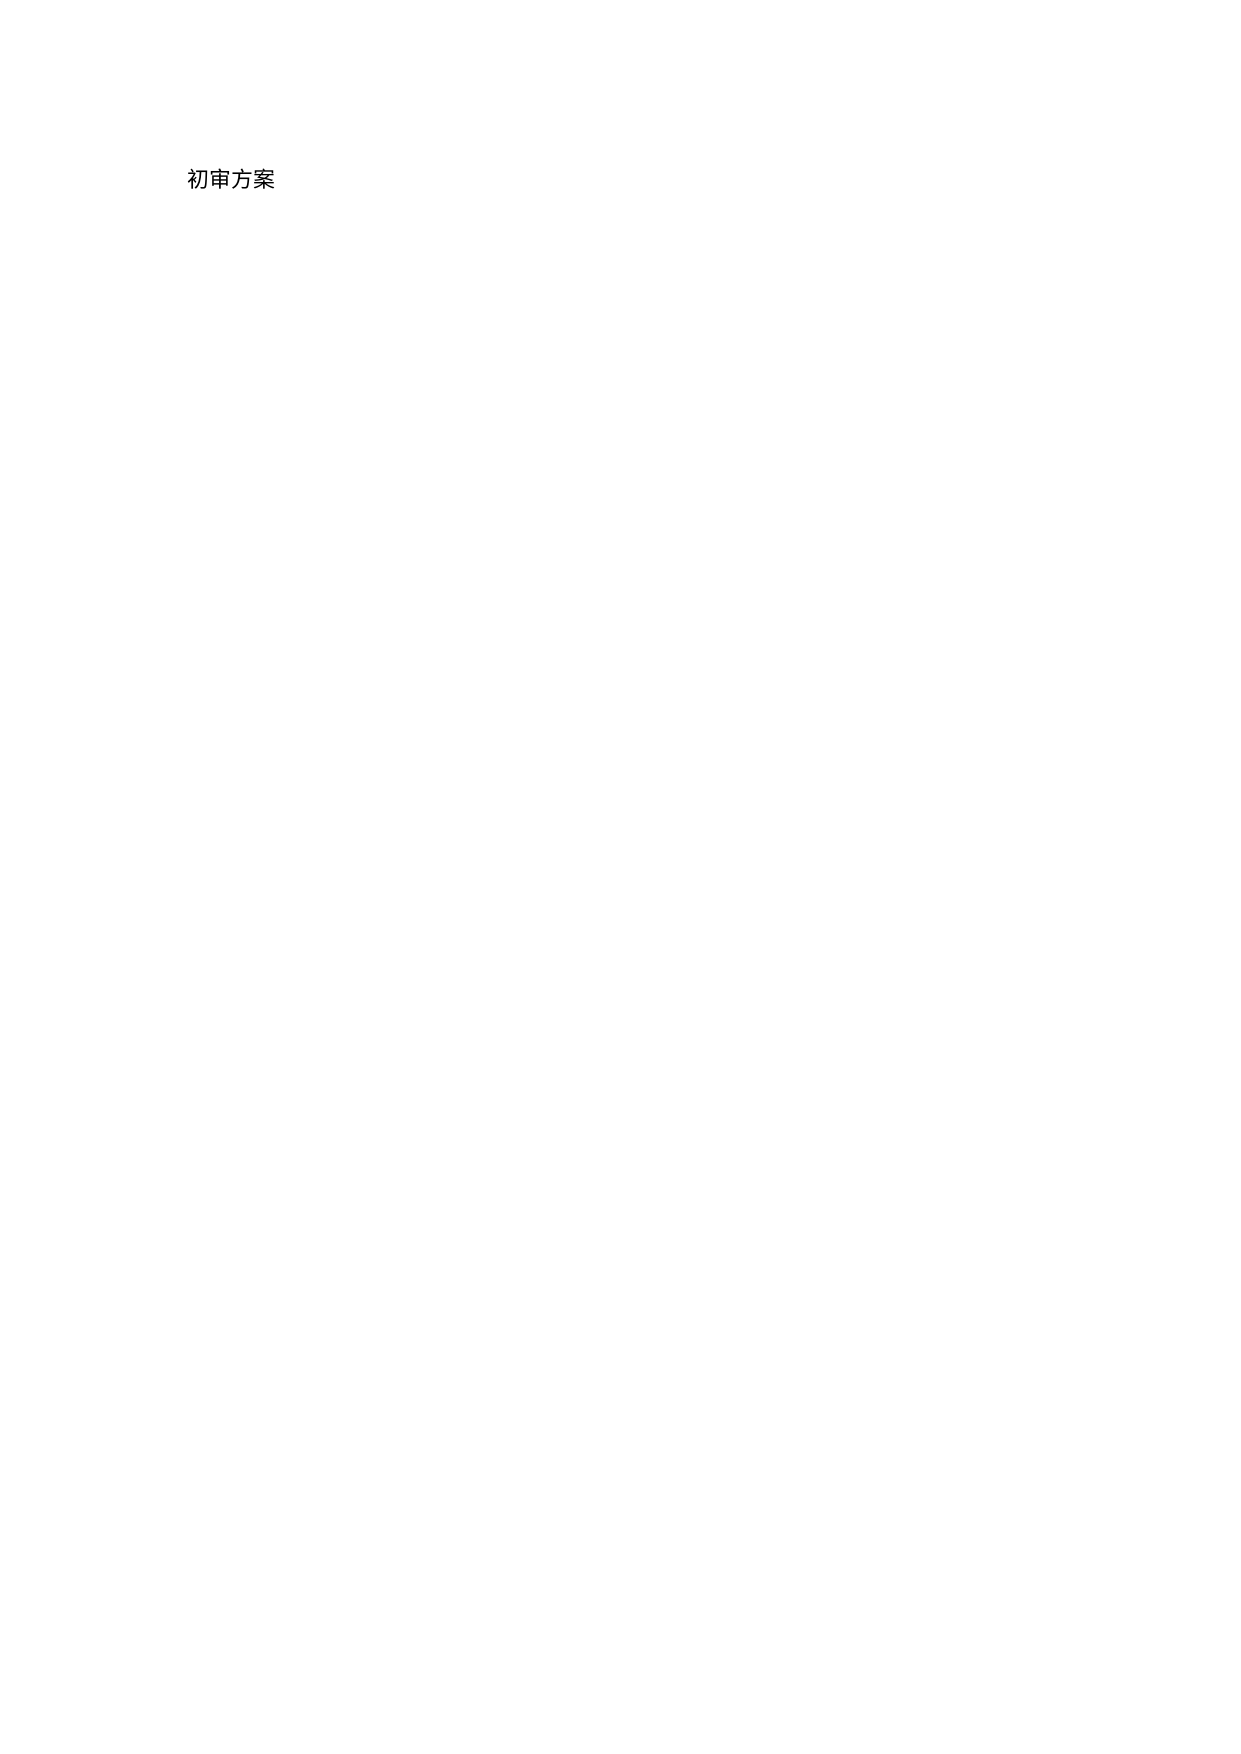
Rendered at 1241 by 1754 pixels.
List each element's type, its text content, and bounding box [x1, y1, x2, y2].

text 初审方案 [187, 162, 1053, 194]
